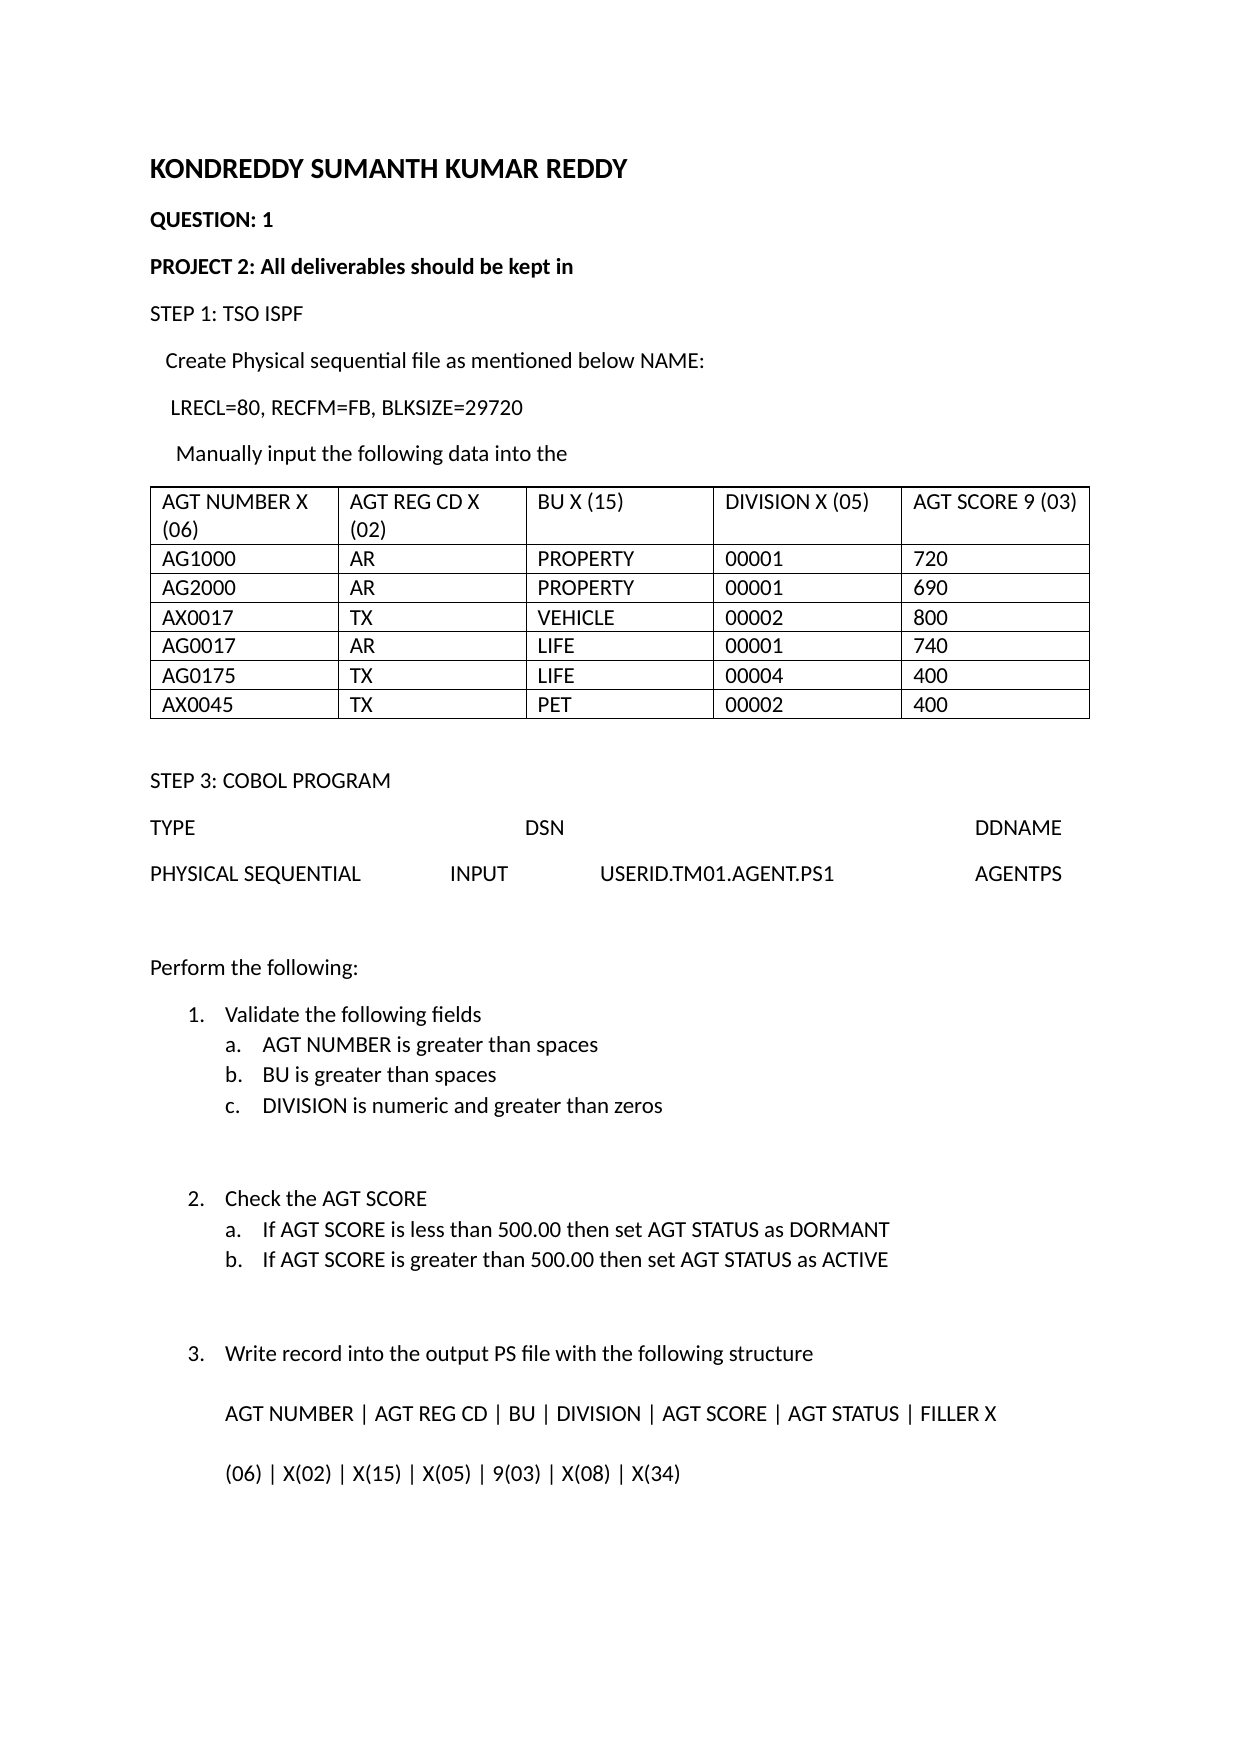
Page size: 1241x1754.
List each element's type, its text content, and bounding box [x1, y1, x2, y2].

text STEP 3: COBOL PROGRAM [150, 766, 1090, 794]
table_cell AG0175 [151, 661, 338, 689]
table_cell PET [527, 690, 713, 718]
table_cell 720 [902, 545, 1089, 572]
table_header DIVISION X (05) [714, 488, 901, 543]
table_cell 800 [902, 603, 1089, 631]
list If AGT SCORE is less than 500.00 then set AGT STATUS as DORMANT [225, 1215, 1090, 1243]
table_header AGT NUMBER X (06) [151, 488, 338, 543]
text QUESTION: 1 [150, 205, 1090, 233]
text Create Physical sequential file as mentioned below NAME: [150, 346, 1090, 374]
table_cell LIFE [527, 661, 713, 689]
list (06) | X(02) | X(15) | X(05) | 9(03) | X(08) | X(34) [225, 1459, 1090, 1487]
table_cell TX [339, 661, 526, 689]
table_header AGT REG CD X (02) [339, 488, 526, 543]
list DIVISION is numeric and greater than zeros [225, 1091, 1090, 1119]
table_cell TX [339, 690, 526, 718]
table_cell PROPERTY [527, 574, 713, 602]
table_cell AR [339, 545, 526, 572]
list Validate the following fields [187, 1000, 1090, 1028]
list AGT NUMBER is greater than spaces [225, 1030, 1090, 1058]
table_cell AG1000 [151, 545, 338, 572]
list BU is greater than spaces [225, 1061, 1090, 1088]
text KONDREDDY SUMANTH KUMAR REDDY [150, 150, 1090, 186]
table_cell 00001 [714, 574, 901, 602]
table_cell 00001 [714, 545, 901, 572]
table_cell PROPERTY [527, 545, 713, 572]
table_cell 00001 [714, 632, 901, 660]
table_cell 00002 [714, 603, 901, 631]
table_cell 400 [902, 690, 1089, 718]
table_cell TX [339, 603, 526, 631]
text PHYSICAL SEQUENTIAL INPUT USERID.TM01.AGENT.PS1 AGENTPS [150, 859, 1090, 887]
list Write record into the output PS file with the following structure [187, 1339, 1090, 1367]
table_cell AX0017 [151, 603, 338, 631]
table_cell 740 [902, 632, 1089, 660]
table_cell VEHICLE [527, 603, 713, 631]
table_cell AR [339, 632, 526, 660]
table_cell AG2000 [151, 574, 338, 602]
list Check the AGT SCORE [187, 1184, 1090, 1212]
list If AGT SCORE is greater than 500.00 then set AGT STATUS as ACTIVE [225, 1245, 1090, 1273]
text Manually input the following data into the [150, 439, 1090, 467]
table_cell 00004 [714, 661, 901, 689]
table_header BU X (15) [527, 488, 713, 543]
list AGT NUMBER | AGT REG CD | BU | DIVISION | AGT SCORE | AGT STATUS | FILLER X [225, 1399, 1090, 1427]
text PROJECT 2: All deliverables should be kept in [150, 252, 1090, 280]
table_cell AX0045 [151, 690, 338, 718]
table_cell LIFE [527, 632, 713, 660]
table_cell AG0017 [151, 632, 338, 660]
table_cell AR [339, 574, 526, 602]
text LRECL=80, RECFM=FB, BLKSIZE=29720 [150, 393, 1090, 421]
table_cell 690 [902, 574, 1089, 602]
table_header AGT SCORE 9 (03) [902, 488, 1089, 543]
table_cell 400 [902, 661, 1089, 689]
text Perform the following: [150, 953, 1090, 981]
table_cell 00002 [714, 690, 901, 718]
text STEP 1: TSO ISPF [150, 299, 1090, 327]
text TYPE DSN DDNAME [150, 813, 1090, 841]
